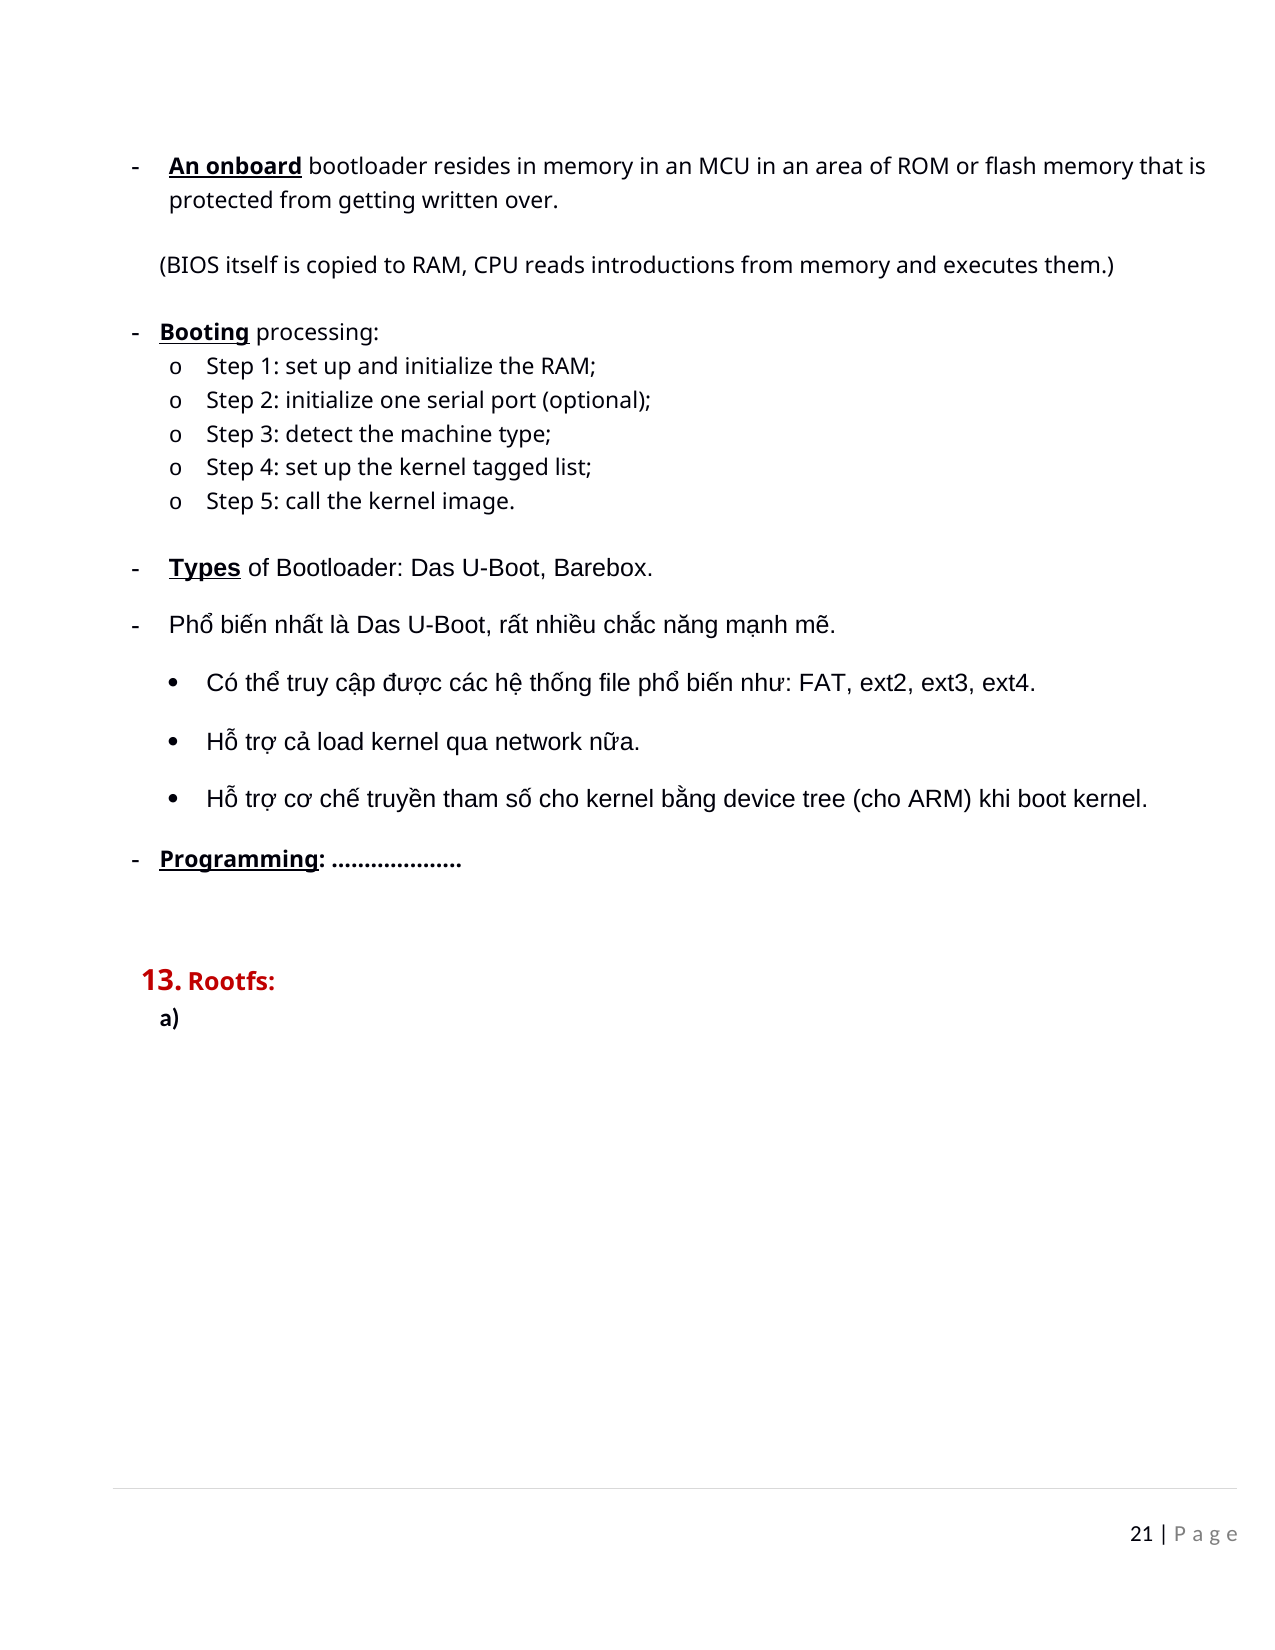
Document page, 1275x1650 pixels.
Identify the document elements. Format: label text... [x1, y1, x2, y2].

list Có thể truy cập được các hệ thống file phổ biến như: FAT, ext2, ext3, ext4. [169, 668, 1237, 697]
list Hỗ trợ cơ chế truyền tham số cho kernel bằng device tree (cho ARM) khi boot kernel. [169, 784, 1237, 813]
list Step 2: initialize one serial port (optional); [169, 384, 1237, 415]
list Programming: ……………….. [131, 842, 1237, 874]
list Booting processing: [131, 316, 1237, 347]
list Step 3: detect the machine type; [169, 417, 1237, 449]
subtitle Rootfs: [141, 959, 1237, 999]
list Hỗ trợ cả load kernel qua network nữa. [169, 726, 1237, 755]
list Step 4: set up the kernel tagged list; [169, 451, 1237, 483]
list (BIOS itself is copied to RAM, CPU reads introductions from memory and executes them.) [159, 248, 1237, 280]
list Step 5: call the kernel image. [169, 485, 1237, 517]
list Phổ biến nhất là Das U-Boot, rất nhiều chắc năng mạnh mẽ. [131, 610, 1237, 639]
list Types of Bootloader: Das U-Boot, Barebox. [131, 553, 1237, 582]
list Step 1: set up and initialize the RAM; [169, 350, 1237, 381]
list An onboard bootloader resides in memory in an MCU in an area of ROM or flash memory that is protected from getting written over. [131, 150, 1237, 215]
